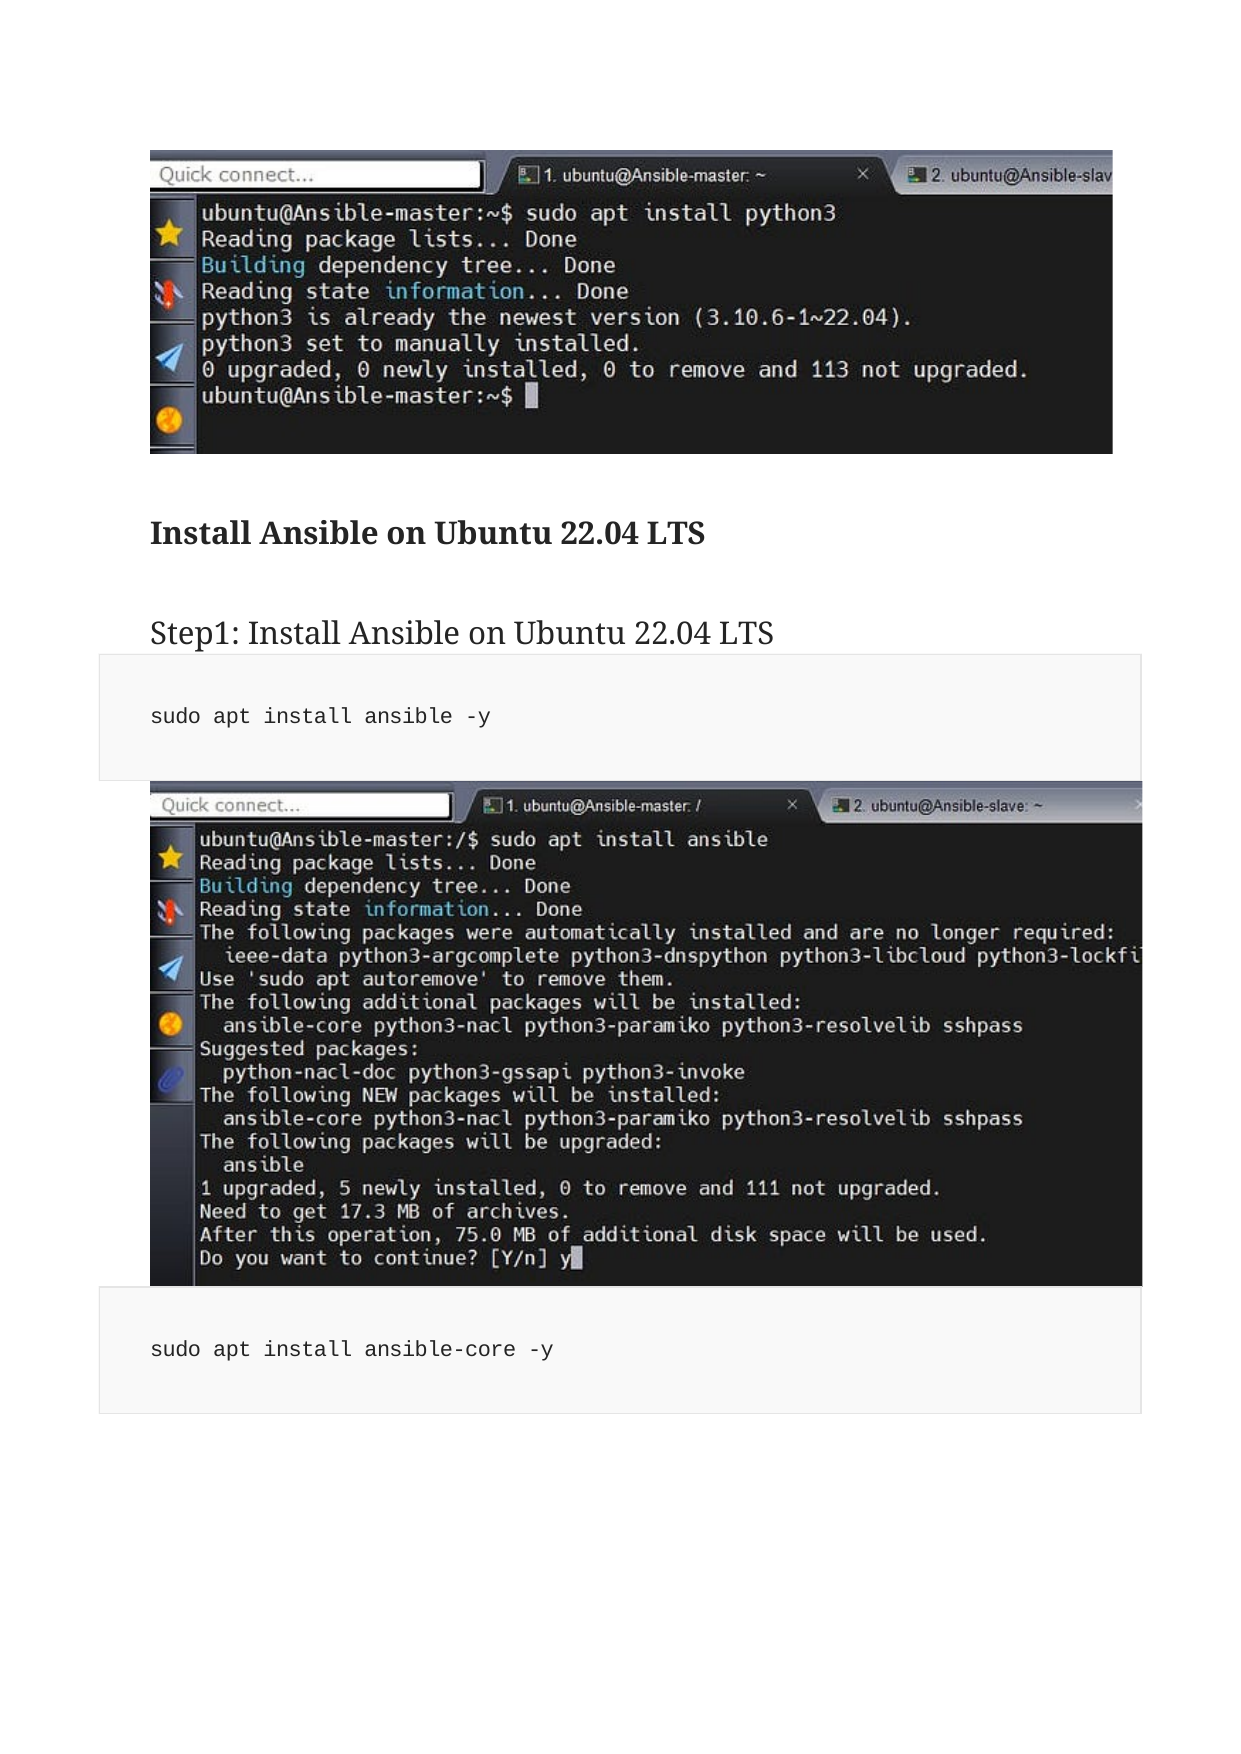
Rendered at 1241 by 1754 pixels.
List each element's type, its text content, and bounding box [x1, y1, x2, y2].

text sudo apt install ansible-core -y [100, 1288, 1140, 1413]
text Install Ansible on Ubuntu 22.04 LTS [150, 503, 1090, 553]
picture [150, 781, 1143, 1287]
text Step1: Install Ansible on Ubuntu 22.04 LTS [150, 603, 1090, 653]
text sudo apt install ansible -y [100, 655, 1140, 780]
picture [150, 150, 1113, 454]
